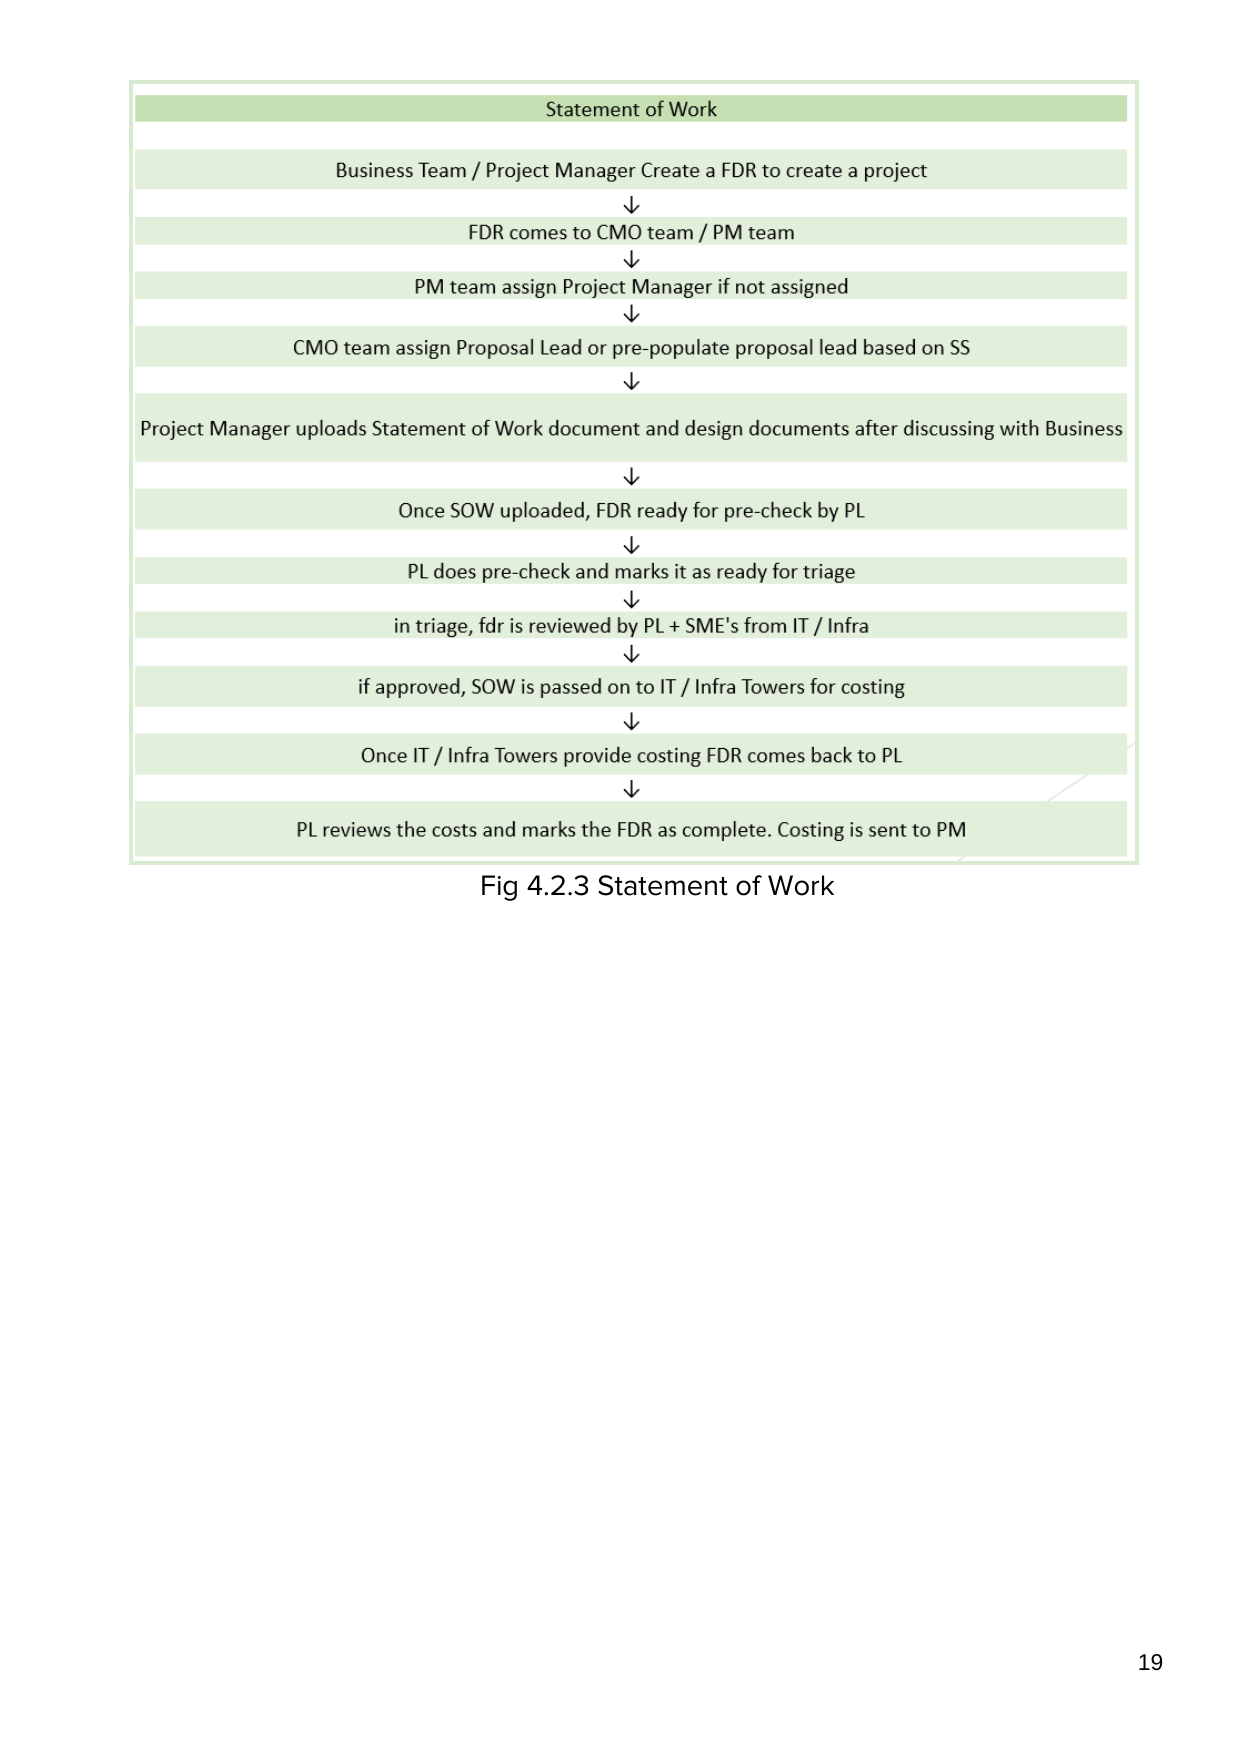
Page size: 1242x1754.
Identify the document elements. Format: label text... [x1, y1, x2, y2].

text Fig 4.2.3 Statement of Work [152, 869, 1163, 904]
picture [133, 84, 1135, 861]
